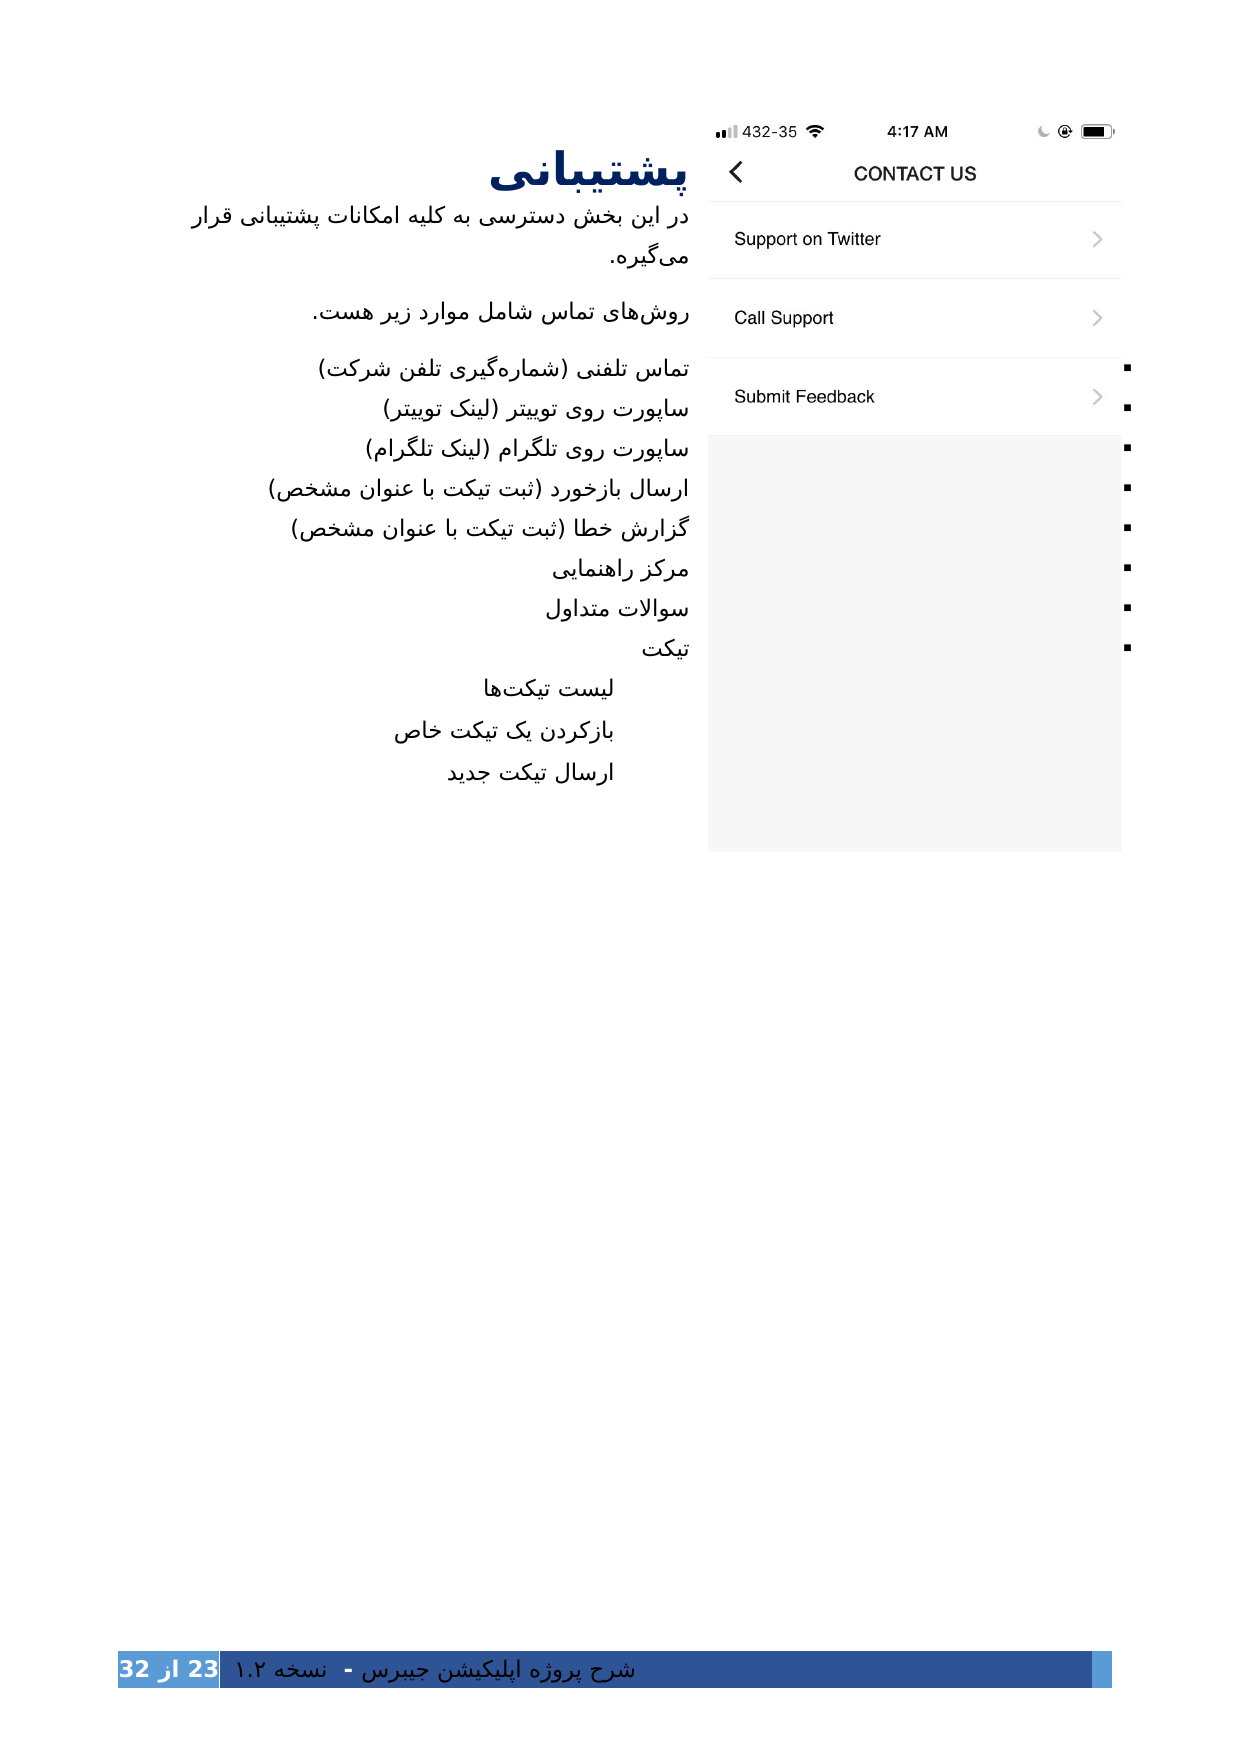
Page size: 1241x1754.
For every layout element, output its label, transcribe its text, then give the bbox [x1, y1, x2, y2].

list لیست تیکت‌ها [118, 675, 708, 703]
list ارسال بازخورد (ثبت تیکت با عنوان مشخص) [118, 475, 708, 502]
subtitle پشتیبانی [118, 143, 708, 196]
list مرکز راهنمایی [118, 555, 708, 582]
list ارسال تیکت جدید [118, 759, 708, 788]
list تماس تلفنی (شماره‌گیری تلفن شرکت) [118, 355, 708, 382]
list ساپورت روی توییتر (لینک توییتر) [118, 395, 708, 422]
list گزارش خطا (ثبت تیکت با عنوان مشخص) [118, 515, 708, 542]
text روش‌های تماس شامل موارد زیر هست. [118, 298, 708, 325]
list تیکت [118, 635, 708, 662]
text در این بخش دسترسی به کلیه امکانات پشتیبانی قرار می‌گیره. [118, 202, 708, 268]
list بازکردن یک تیکت خاص [118, 717, 708, 745]
list ساپورت روی تلگرام (لینک تلگرام) [118, 435, 708, 462]
list سوالات متداول [118, 595, 708, 622]
picture [708, 118, 1122, 852]
